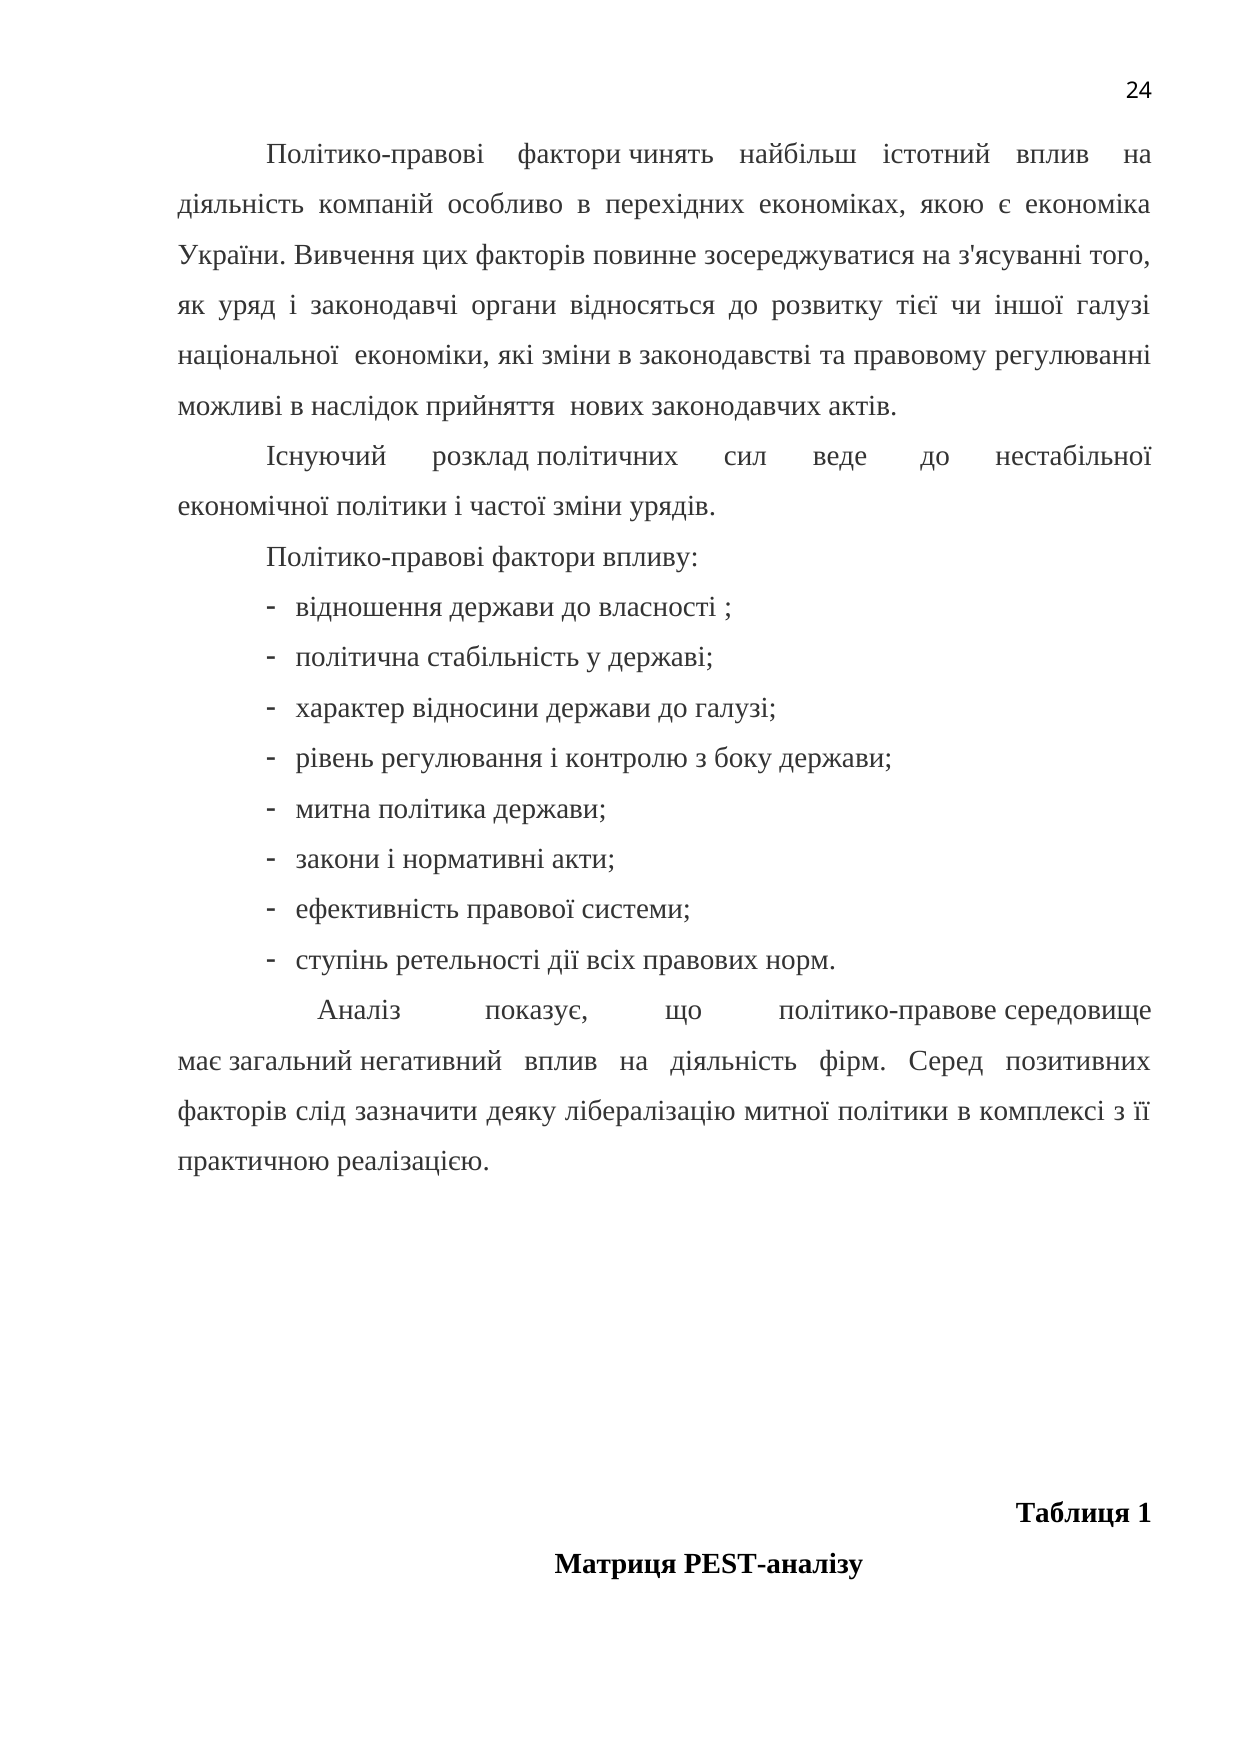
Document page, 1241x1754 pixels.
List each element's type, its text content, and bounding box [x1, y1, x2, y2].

text Таблиця 1 [177, 1496, 1152, 1529]
text Аналіз показує, що політико-правове середовище має загальний негативний вплив на діяльність фірм. Серед позитивних факторів слід зазначити деяку лібералізацію митної політики в комплексі з її практичною реалізацією. [177, 992, 1152, 1177]
text Існуючий розклад політичних сил веде до нестабільної економічної політики і частої зміни урядів. [177, 438, 1152, 522]
text Матриця PEST-аналізу [177, 1546, 1152, 1579]
list характер відносини держави до галузі; [266, 690, 1152, 723]
text Політико-правові фактори чинять найбільш істотний вплив на діяльність компаній особливо в перехідних економіках, якою є економіка України. Вивчення цих факторів повинне зосереджуватися на з'ясуванні того, як уряд і законодавчі органи відносяться до розвитку тієї чи іншої галузі національної економіки, які зміни в законодавстві та правовому регулюванні можливі в наслідок прийняття нових законодавчих актів. [177, 136, 1152, 421]
list закони і нормативні акти; [266, 841, 1152, 875]
list ефективність правової системи; [266, 892, 1152, 925]
list рівень регулювання і контролю з боку держави; [266, 740, 1152, 774]
list політична стабільність у державі; [266, 639, 1152, 673]
text Політико-правові фактори впливу: [177, 539, 1152, 572]
list відношення держави до власності ; [266, 589, 1152, 623]
list ступінь ретельності дії всіх правових норм. [266, 942, 1152, 976]
list митна політика держави; [266, 791, 1152, 824]
